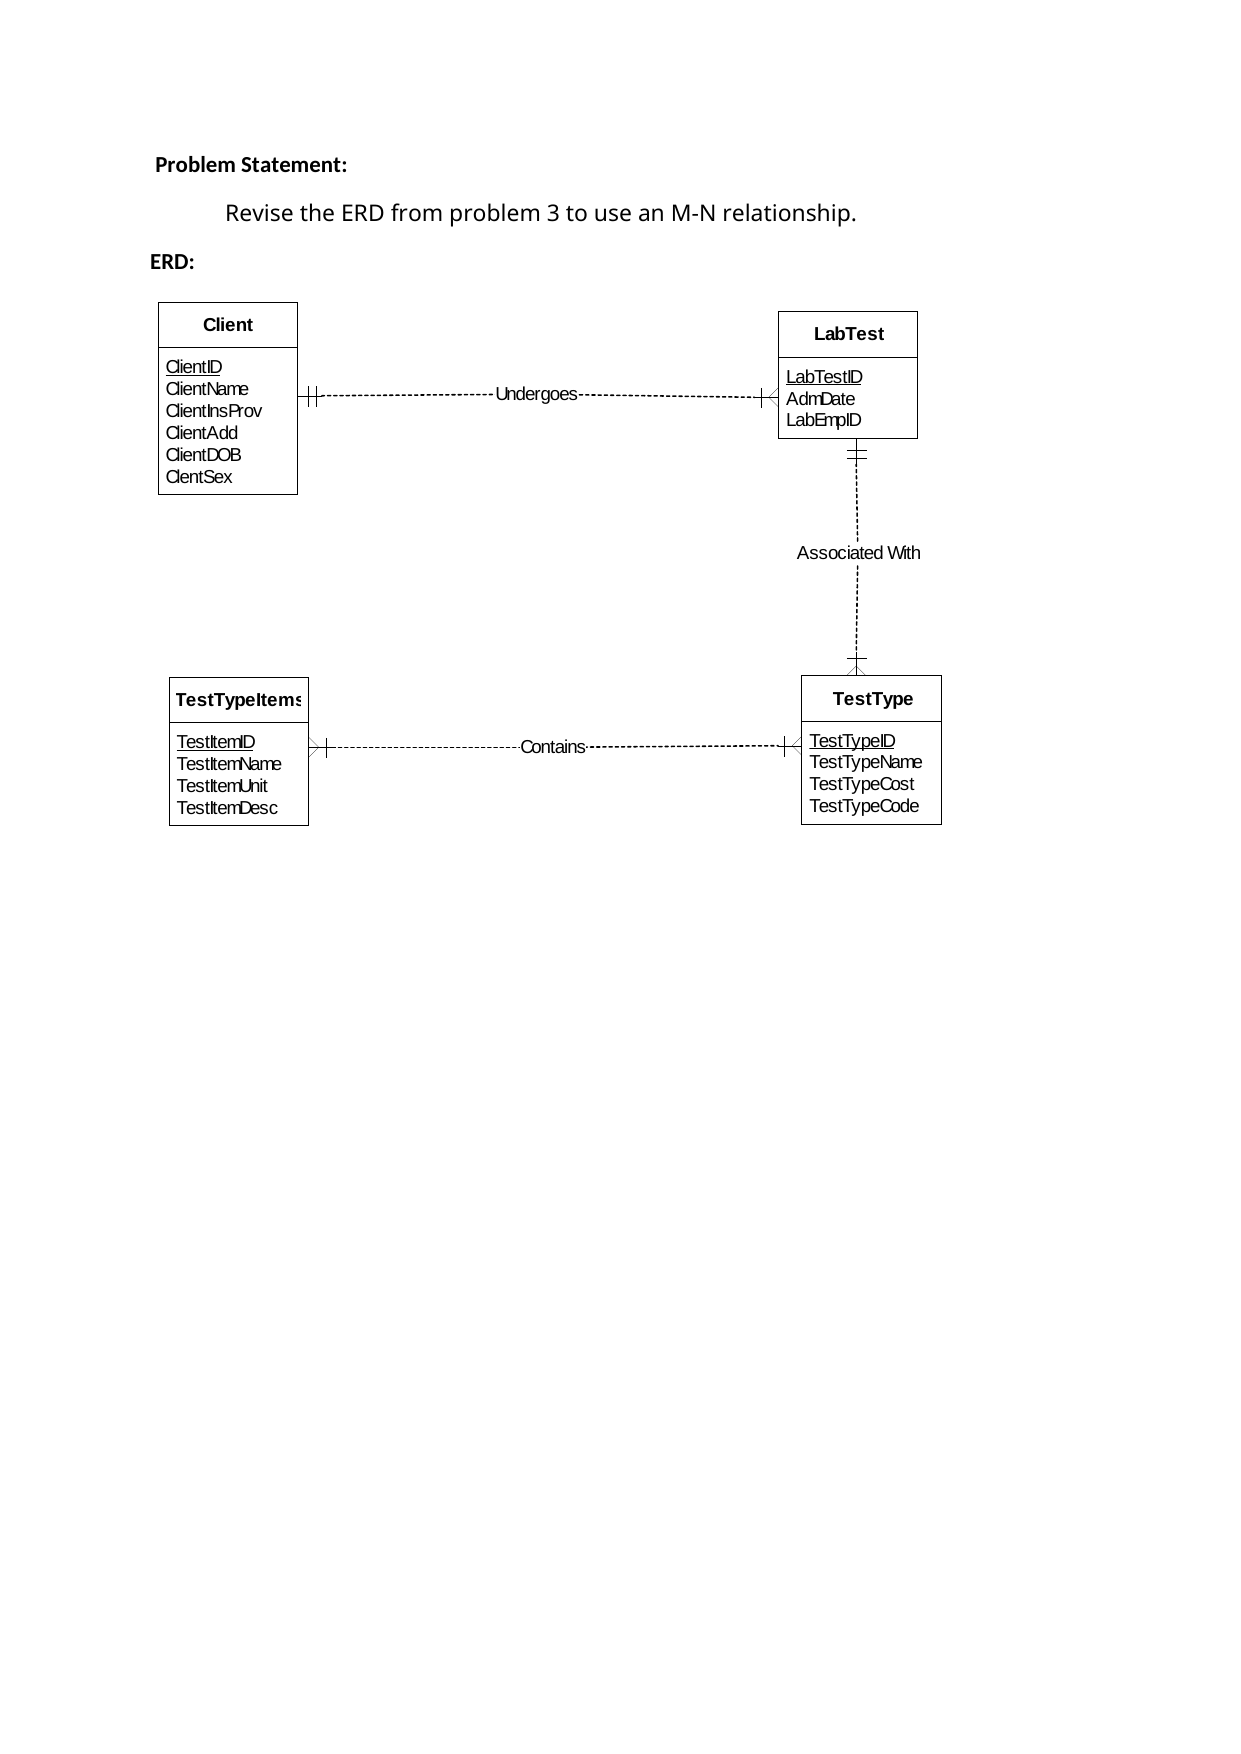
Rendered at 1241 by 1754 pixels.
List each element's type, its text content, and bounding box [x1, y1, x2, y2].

text ERD: [150, 247, 1090, 275]
text Revise the ERD from problem 3 to use an M-N relationship. [150, 197, 1090, 228]
text Problem Statement: [150, 150, 1090, 178]
